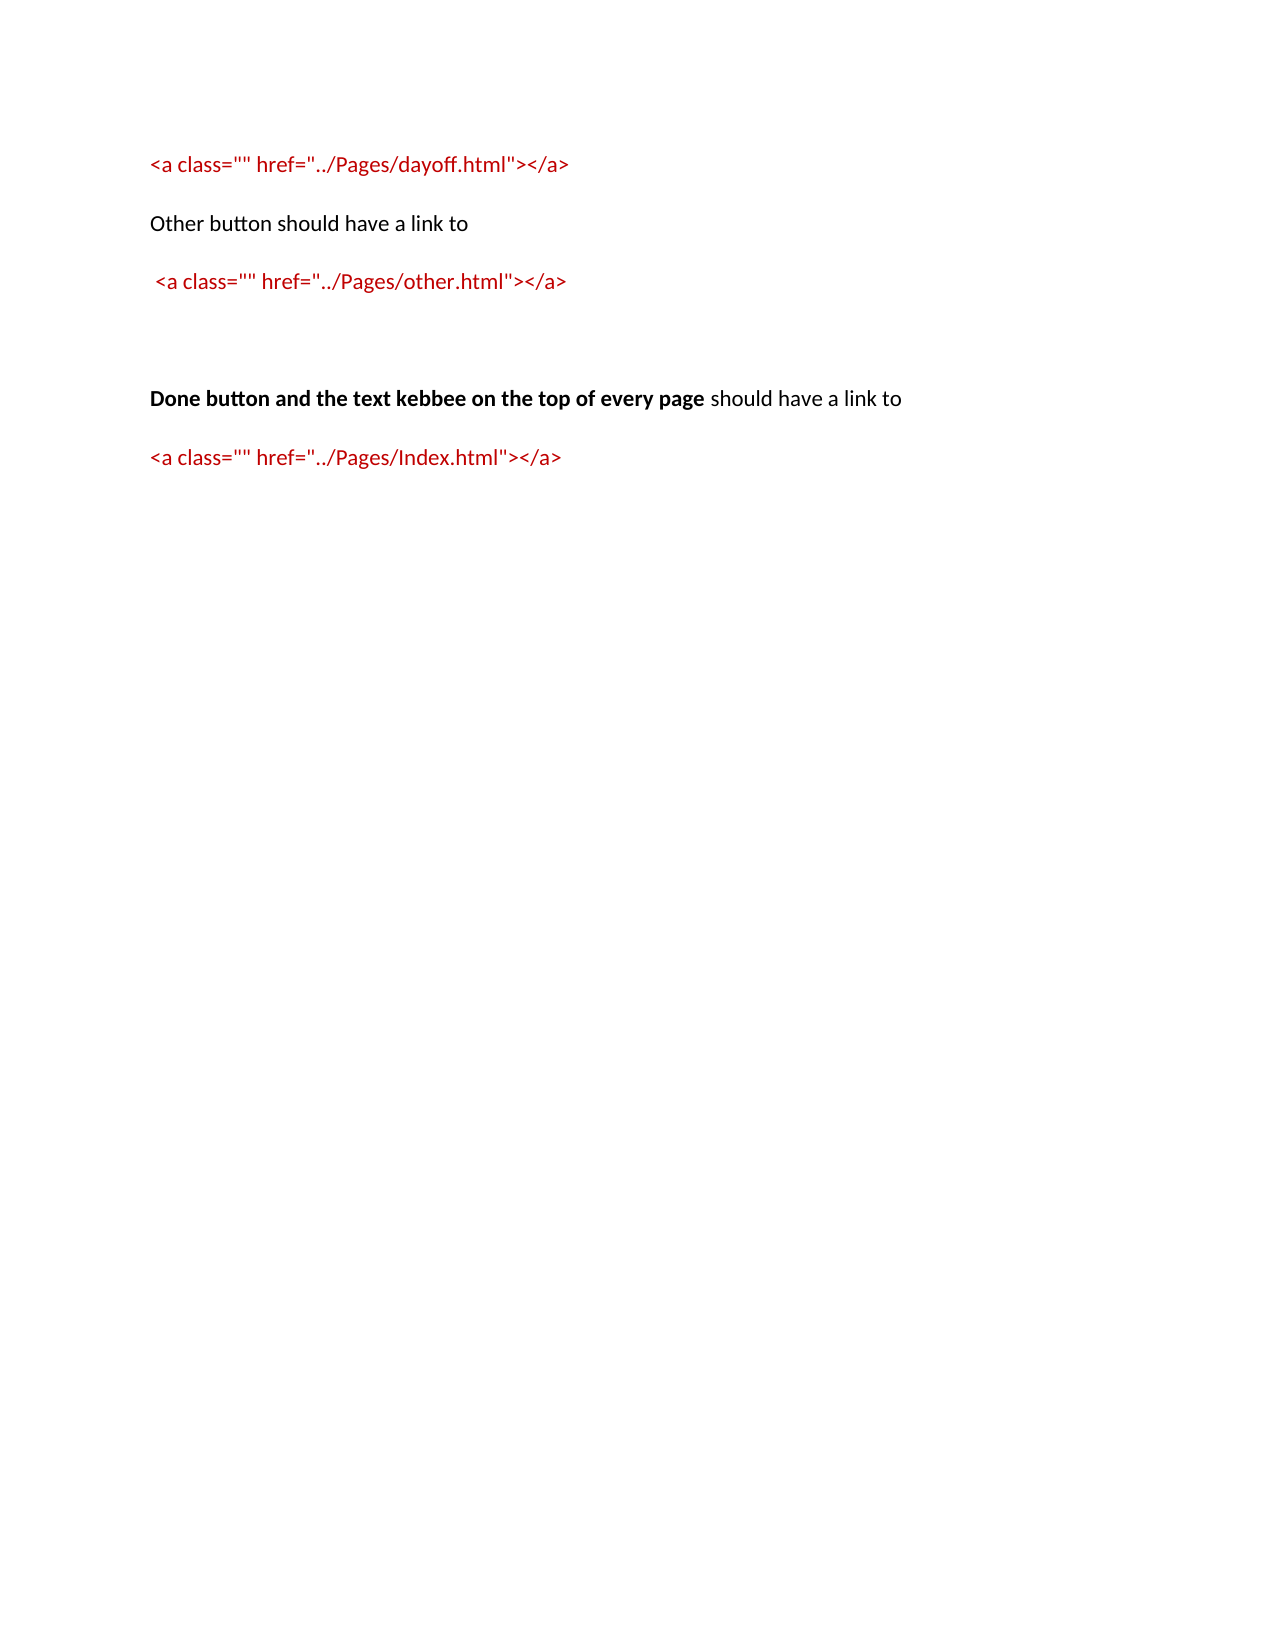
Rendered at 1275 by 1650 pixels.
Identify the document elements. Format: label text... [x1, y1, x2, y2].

text Other button should have a link to [150, 209, 1125, 237]
text <a class="" href="../Pages/Index.html"></a> [150, 443, 1125, 471]
text Done button and the text kebbee on the top of every page should have a link to [150, 384, 1125, 413]
text <a class="" href="../Pages/dayoff.html"></a> [150, 150, 1125, 178]
text <a class="" href="../Pages/other.html"></a> [150, 267, 1125, 295]
